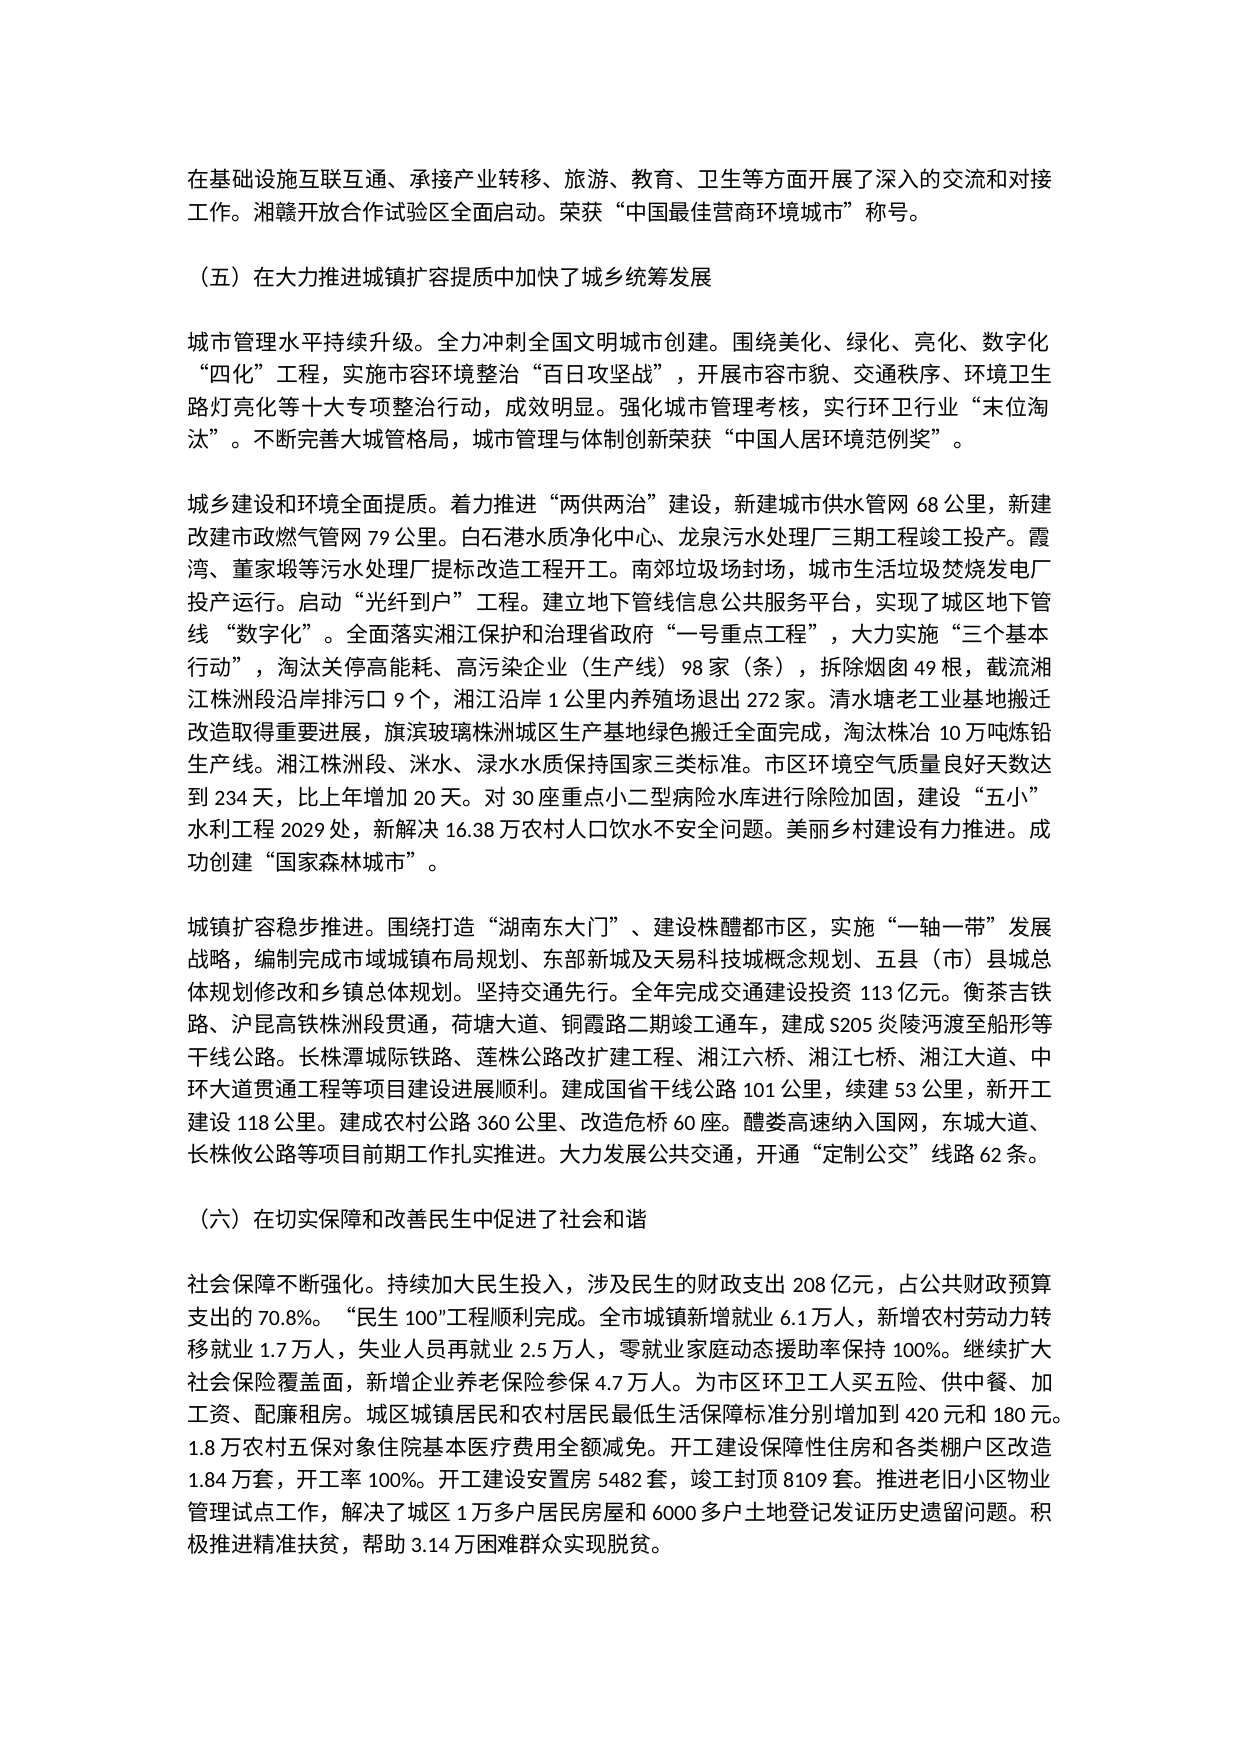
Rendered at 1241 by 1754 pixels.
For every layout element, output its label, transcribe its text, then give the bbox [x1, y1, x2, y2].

text 城乡建设和环境全面提质。着力推进“两供两治”建设，新建城市供水管网68公里，新建改建市政燃气管网79公里。白石港水质净化中心、龙泉污水处理厂三期工程竣工投产。霞湾、董家塅等污水处理厂提标改造工程开工。南郊垃圾场封场，城市生活垃圾焚烧发电厂投产运行。启动“光纤到户”工程。建立地下管线信息公共服务平台，实现了城区地下管线 “数字化”。全面落实湘江保护和治理省政府“一号重点工程”，大力实施“三个基本行动”，淘汰关停高能耗、高污染企业（生产线）98家（条），拆除烟囱49根，截流湘江株洲段沿岸排污口9个，湘江沿岸1公里内养殖场退出272家。清水塘老工业基地搬迁改造取得重要进展，旗滨玻璃株洲城区生产基地绿色搬迁全面完成，淘汰株冶10万吨炼铅生产线。湘江株洲段、洣水、渌水水质保持国家三类标准。市区环境空气质量良好天数达到234天，比上年增加20天。对30座重点小二型病险水库进行除险加固，建设“五小”水利工程2029处，新解决16.38万农村人口饮水不安全问题。美丽乡村建设有力推进。成功创建“国家森林城市”。 [187, 487, 1053, 877]
text 城镇扩容稳步推进。围绕打造“湖南东大门”、建设株醴都市区，实施“一轴一带”发展战略，编制完成市域城镇布局规划、东部新城及天易科技城概念规划、五县（市）县城总体规划修改和乡镇总体规划。坚持交通先行。全年完成交通建设投资113亿元。衡茶吉铁路、沪昆高铁株洲段贯通，荷塘大道、铜霞路二期竣工通车，建成S205炎陵沔渡至船形等干线公路。长株潭城际铁路、莲株公路改扩建工程、湘江六桥、湘江七桥、湘江大道、中环大道贯通工程等项目建设进展顺利。建成国省干线公路101公里，续建53公里，新开工建设118公里。建成农村公路360公里、改造危桥60座。醴娄高速纳入国网，东城大道、长株攸公路等项目前期工作扎实推进。大力发展公共交通，开通“定制公交”线路62条。 [187, 909, 1053, 1169]
text 社会保障不断强化。持续加大民生投入，涉及民生的财政支出208亿元，占公共财政预算支出的70.8%。“民生100”工程顺利完成。全市城镇新增就业6.1万人，新增农村劳动力转移就业1.7万人，失业人员再就业2.5万人，零就业家庭动态援助率保持100%。继续扩大社会保险覆盖面，新增企业养老保险参保4.7万人。为市区环卫工人买五险、供中餐、加工资、配廉租房。城区城镇居民和农村居民最低生活保障标准分别增加到420元和180元。1.8万农村五保对象住院基本医疗费用全额减免。开工建设保障性住房和各类棚户区改造1.84万套，开工率100%。开工建设安置房5482套，竣工封顶8109套。推进老旧小区物业管理试点工作，解决了城区1万多户居民房屋和6000多户土地登记发证历史遗留问题。积极推进精准扶贫，帮助3.14万困难群众实现脱贫。 [187, 1267, 1053, 1559]
text （五）在大力推进城镇扩容提质中加快了城乡统筹发展 [187, 259, 1053, 292]
text 城市管理水平持续升级。全力冲刺全国文明城市创建。围绕美化、绿化、亮化、数字化“四化”工程，实施市容环境整治“百日攻坚战”，开展市容市貌、交通秩序、环境卫生、路灯亮化等十大专项整治行动，成效明显。强化城市管理考核，实行环卫行业“末位淘汰”。不断完善大城管格局，城市管理与体制创新荣获“中国人居环境范例奖”。 [187, 324, 1053, 454]
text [187, 162, 1053, 227]
text （六）在切实保障和改善民生中促进了社会和谐 [187, 1202, 1053, 1234]
